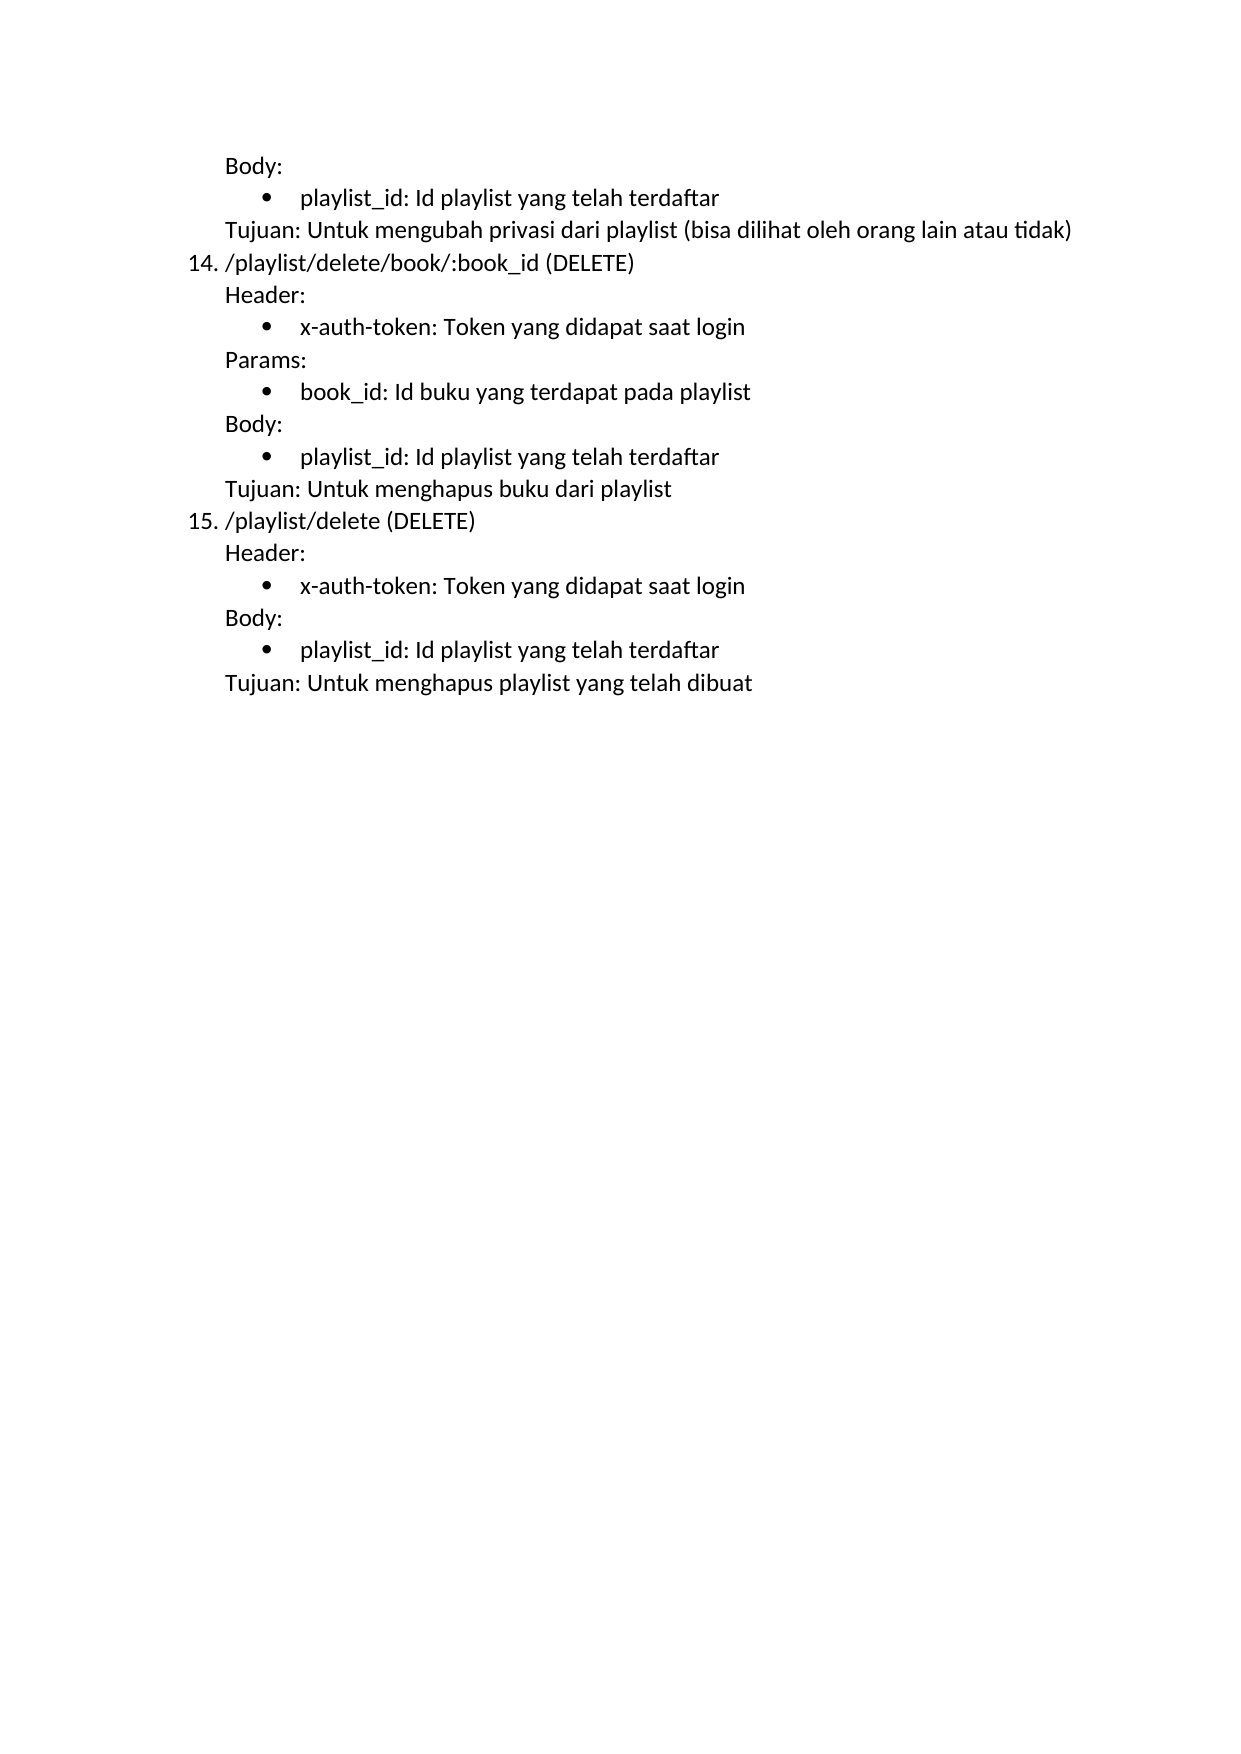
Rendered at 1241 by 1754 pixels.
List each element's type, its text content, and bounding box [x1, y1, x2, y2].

list Tujuan: Untuk menghapus buku dari playlist [225, 473, 1090, 503]
list Body: [225, 602, 1090, 633]
list Params: [225, 344, 1090, 374]
list playlist_id: Id playlist yang telah terdaftar [262, 634, 1090, 665]
list x-auth-token: Token yang didapat saat login [262, 570, 1090, 600]
list Header: [225, 537, 1090, 568]
list x-auth-token: Token yang didapat saat login [262, 311, 1090, 342]
list Header: [225, 279, 1090, 310]
list Body: [225, 150, 1090, 181]
list /playlist/delete/book/:book_id (DELETE) [187, 247, 1090, 277]
list book_id: Id buku yang terdapat pada playlist [262, 376, 1090, 407]
list Body: [225, 408, 1090, 439]
list /playlist/delete (DELETE) [187, 505, 1090, 536]
list Tujuan: Untuk menghapus playlist yang telah dibuat [225, 667, 1090, 697]
list playlist_id: Id playlist yang telah terdaftar [262, 182, 1090, 213]
list playlist_id: Id playlist yang telah terdaftar [262, 441, 1090, 471]
list Tujuan: Untuk mengubah privasi dari playlist (bisa dilihat oleh orang lain atau tidak) [225, 214, 1090, 245]
